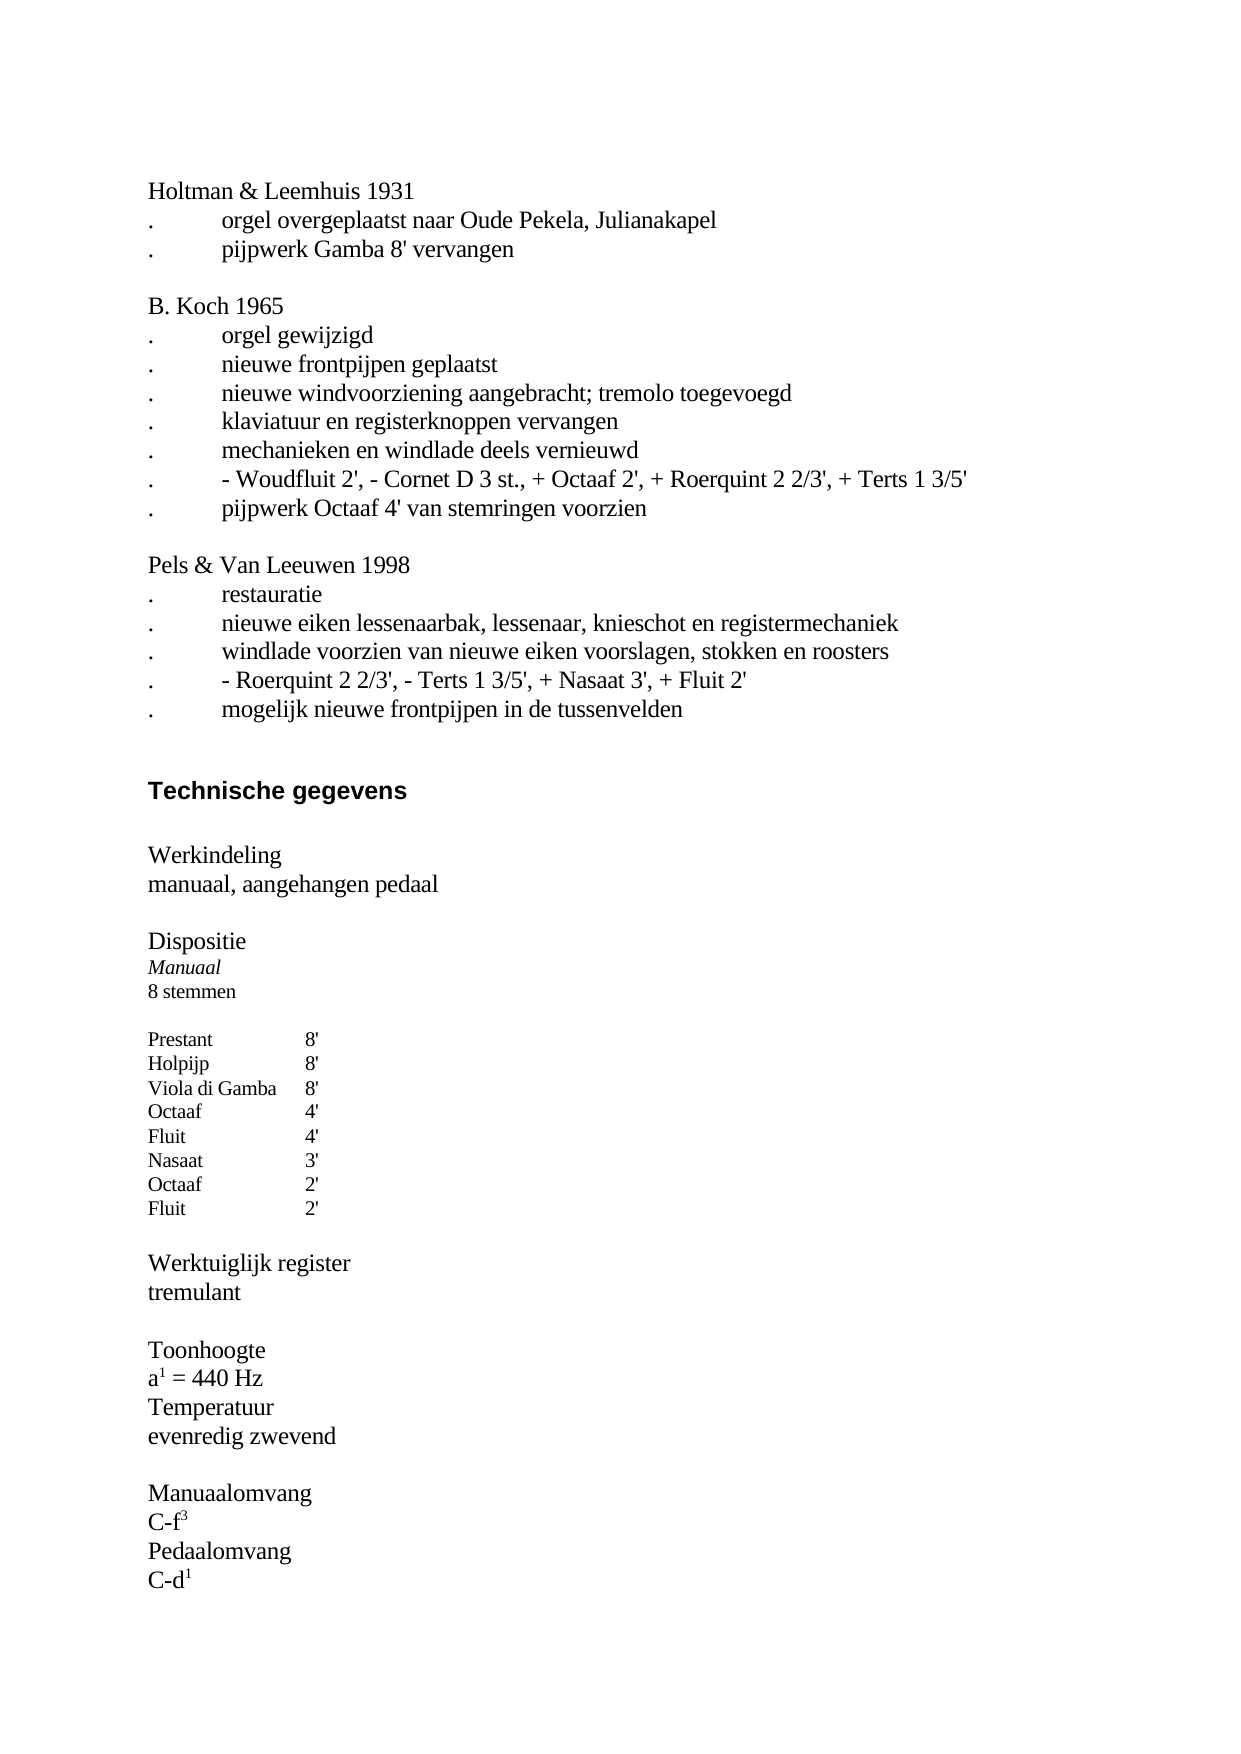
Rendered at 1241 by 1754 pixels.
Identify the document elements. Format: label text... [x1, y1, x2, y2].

text tremulant [148, 1277, 1093, 1306]
text . - Roerquint 2 2/3', - Terts 1 3/5', + Nasaat 3', + Fluit 2' [148, 665, 1093, 694]
subtitle Technische gegevens [148, 776, 1093, 805]
text Pedaalomvang [148, 1536, 1093, 1565]
text . klaviatuur en registerknoppen vervangen [148, 406, 1093, 435]
text . nieuwe eiken lessenaarbak, lessenaar, knieschot en registermechaniek [148, 608, 1093, 636]
text Pels & Van Leeuwen 1998 [148, 550, 1093, 579]
text Dispositie [148, 926, 1093, 955]
text Temperatuur [148, 1392, 1093, 1421]
text . pijpwerk Octaaf 4' van stemringen voorzien [148, 493, 1093, 521]
text . - Woudfluit 2', - Cornet D 3 st., + Octaaf 2', + Roerquint 2 2/3', + Terts 1 3/5' [148, 464, 1093, 493]
text . windlade voorzien van nieuwe eiken voorslagen, stokken en roosters [148, 636, 1093, 665]
text . nieuwe frontpijpen geplaatst [148, 349, 1093, 378]
table_header 8' 8' 8' 4' 4' 3' 2' 2' [298, 955, 348, 1220]
text Werkindeling [148, 840, 1093, 869]
text manuaal, aangehangen pedaal [148, 869, 1093, 898]
text C-d1 [148, 1565, 1093, 1593]
text Manuaalomvang [148, 1478, 1093, 1507]
text . mechanieken en windlade deels vernieuwd [148, 435, 1093, 464]
table_header Manuaal 8 stemmen Prestant Holpijp Viola di Gamba Octaaf Fluit Nasaat Octaaf Fluit [140, 955, 298, 1220]
text Holtman & Leemhuis 1931 [148, 176, 1093, 205]
text . nieuwe windvoorziening aangebracht; tremolo toegevoegd [148, 378, 1093, 406]
text evenredig zwevend [148, 1421, 1093, 1450]
text . orgel gewijzigd [148, 320, 1093, 349]
text Toonhoogte [148, 1335, 1093, 1363]
text B. Koch 1965 [148, 291, 1093, 320]
text Werktuiglijk register [148, 1248, 1093, 1277]
text . restauratie [148, 579, 1093, 608]
text . mogelijk nieuwe frontpijpen in de tussenvelden [148, 694, 1093, 723]
text . orgel overgeplaatst naar Oude Pekela, Julianakapel [148, 205, 1093, 234]
text a1 = 440 Hz [148, 1363, 1093, 1392]
text C-f3 [148, 1507, 1093, 1536]
text . pijpwerk Gamba 8' vervangen [148, 234, 1093, 263]
